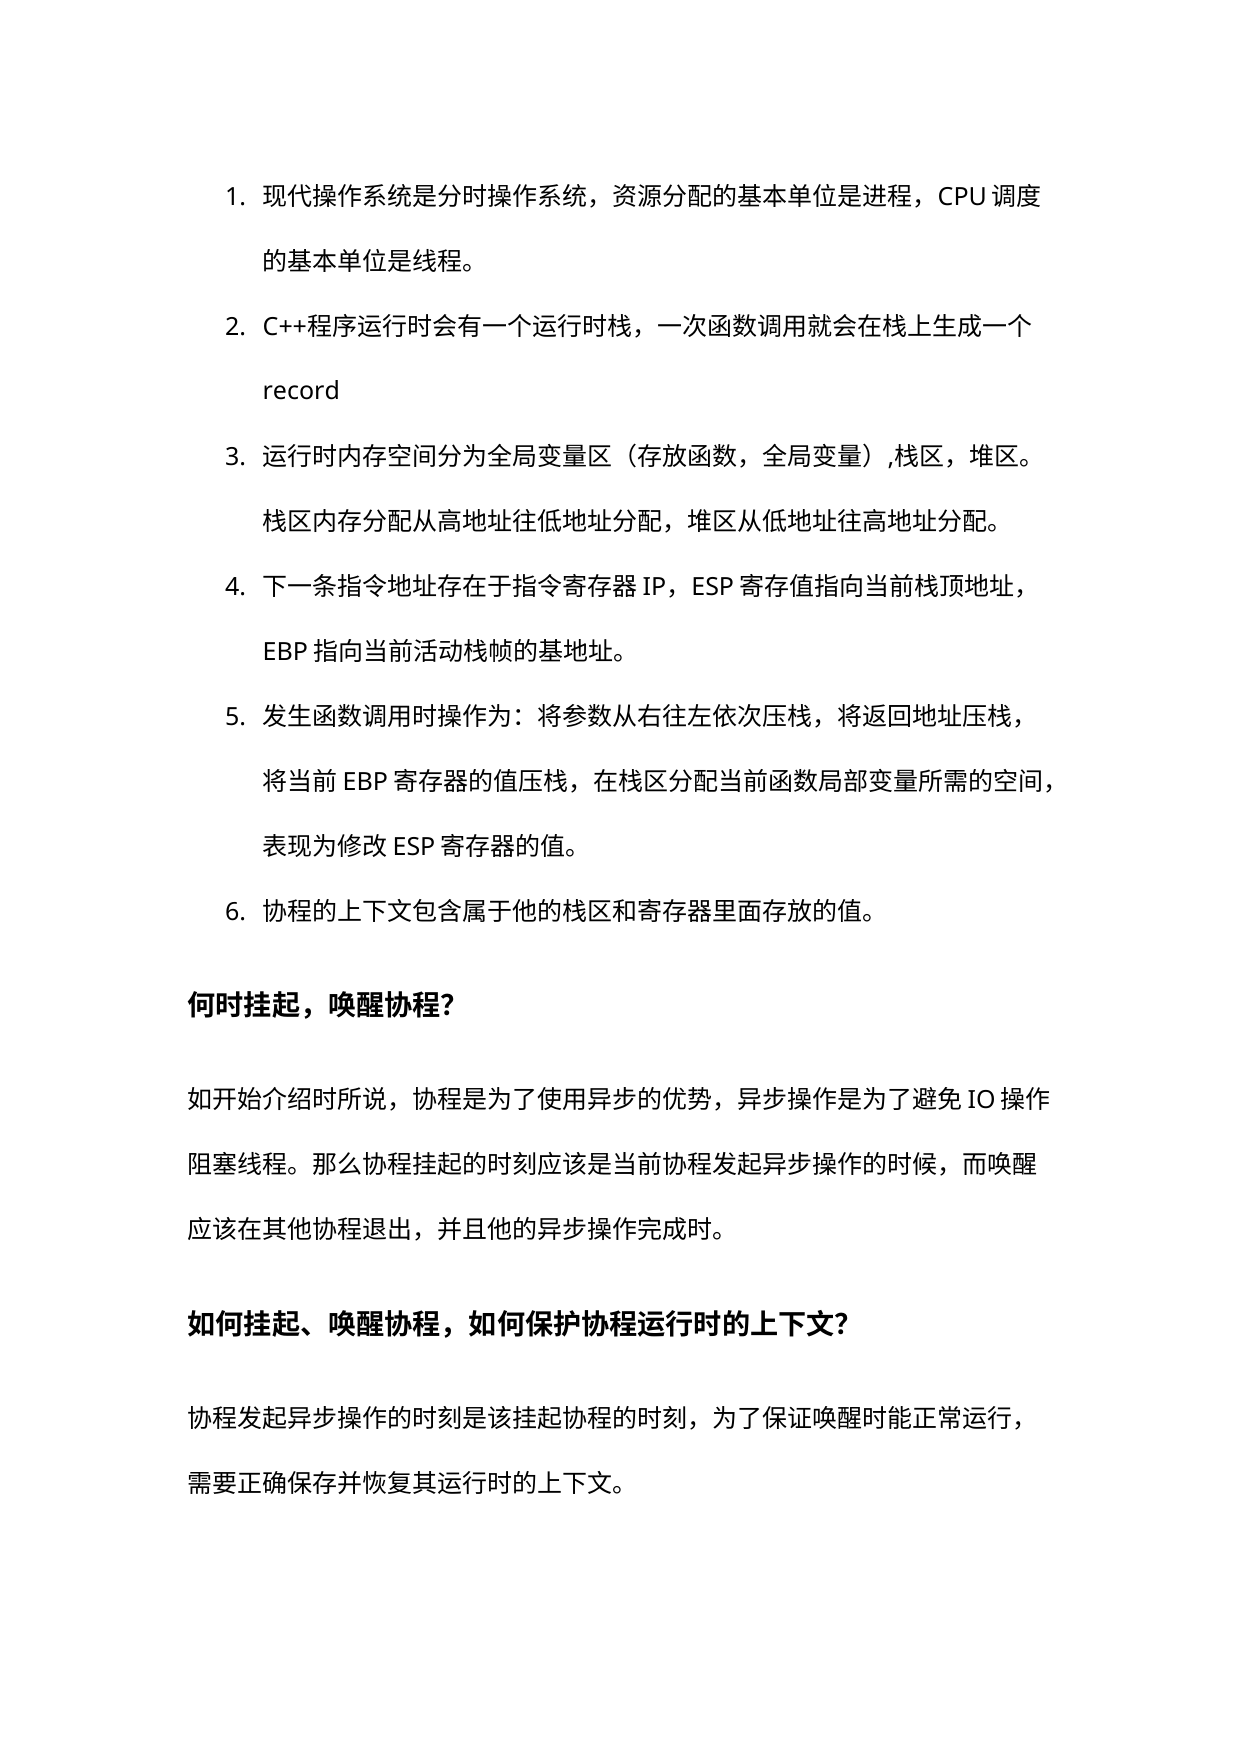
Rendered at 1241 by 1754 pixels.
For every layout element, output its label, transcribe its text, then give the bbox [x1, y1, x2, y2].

list 现代操作系统是分时操作系统，资源分配的基本单位是进程，CPU调度的基本单位是线程。 [225, 162, 1053, 292]
list 协程的上下文包含属于他的栈区和寄存器里面存放的值。 [225, 877, 1053, 942]
text 协程发起异步操作的时刻是该挂起协程的时刻，为了保证唤醒时能正常运行，需要正确保存并恢复其运行时的上下文。 [187, 1384, 1053, 1514]
text 如开始介绍时所说，协程是为了使用异步的优势，异步操作是为了避免IO操作阻塞线程。那么协程挂起的时刻应该是当前协程发起异步操作的时候，而唤醒应该在其他协程退出，并且他的异步操作完成时。 [187, 1065, 1053, 1260]
list 发生函数调用时操作为：将参数从右往左依次压栈，将返回地址压栈，将当前EBP寄存器的值压栈，在栈区分配当前函数局部变量所需的空间，表现为修改ESP寄存器的值。 [225, 682, 1053, 877]
list C++程序运行时会有一个运行时栈，一次函数调用就会在栈上生成一个record [225, 292, 1053, 422]
text 如何挂起、唤醒协程，如何保护协程运行时的上下文？ [187, 1289, 1053, 1354]
text 何时挂起，唤醒协程？ [187, 971, 1053, 1036]
list 运行时内存空间分为全局变量区（存放函数，全局变量）,栈区，堆区。栈区内存分配从高地址往低地址分配，堆区从低地址往高地址分配。 [225, 422, 1053, 552]
list 下一条指令地址存在于指令寄存器IP，ESP寄存值指向当前栈顶地址，EBP指向当前活动栈帧的基地址。 [225, 552, 1053, 682]
